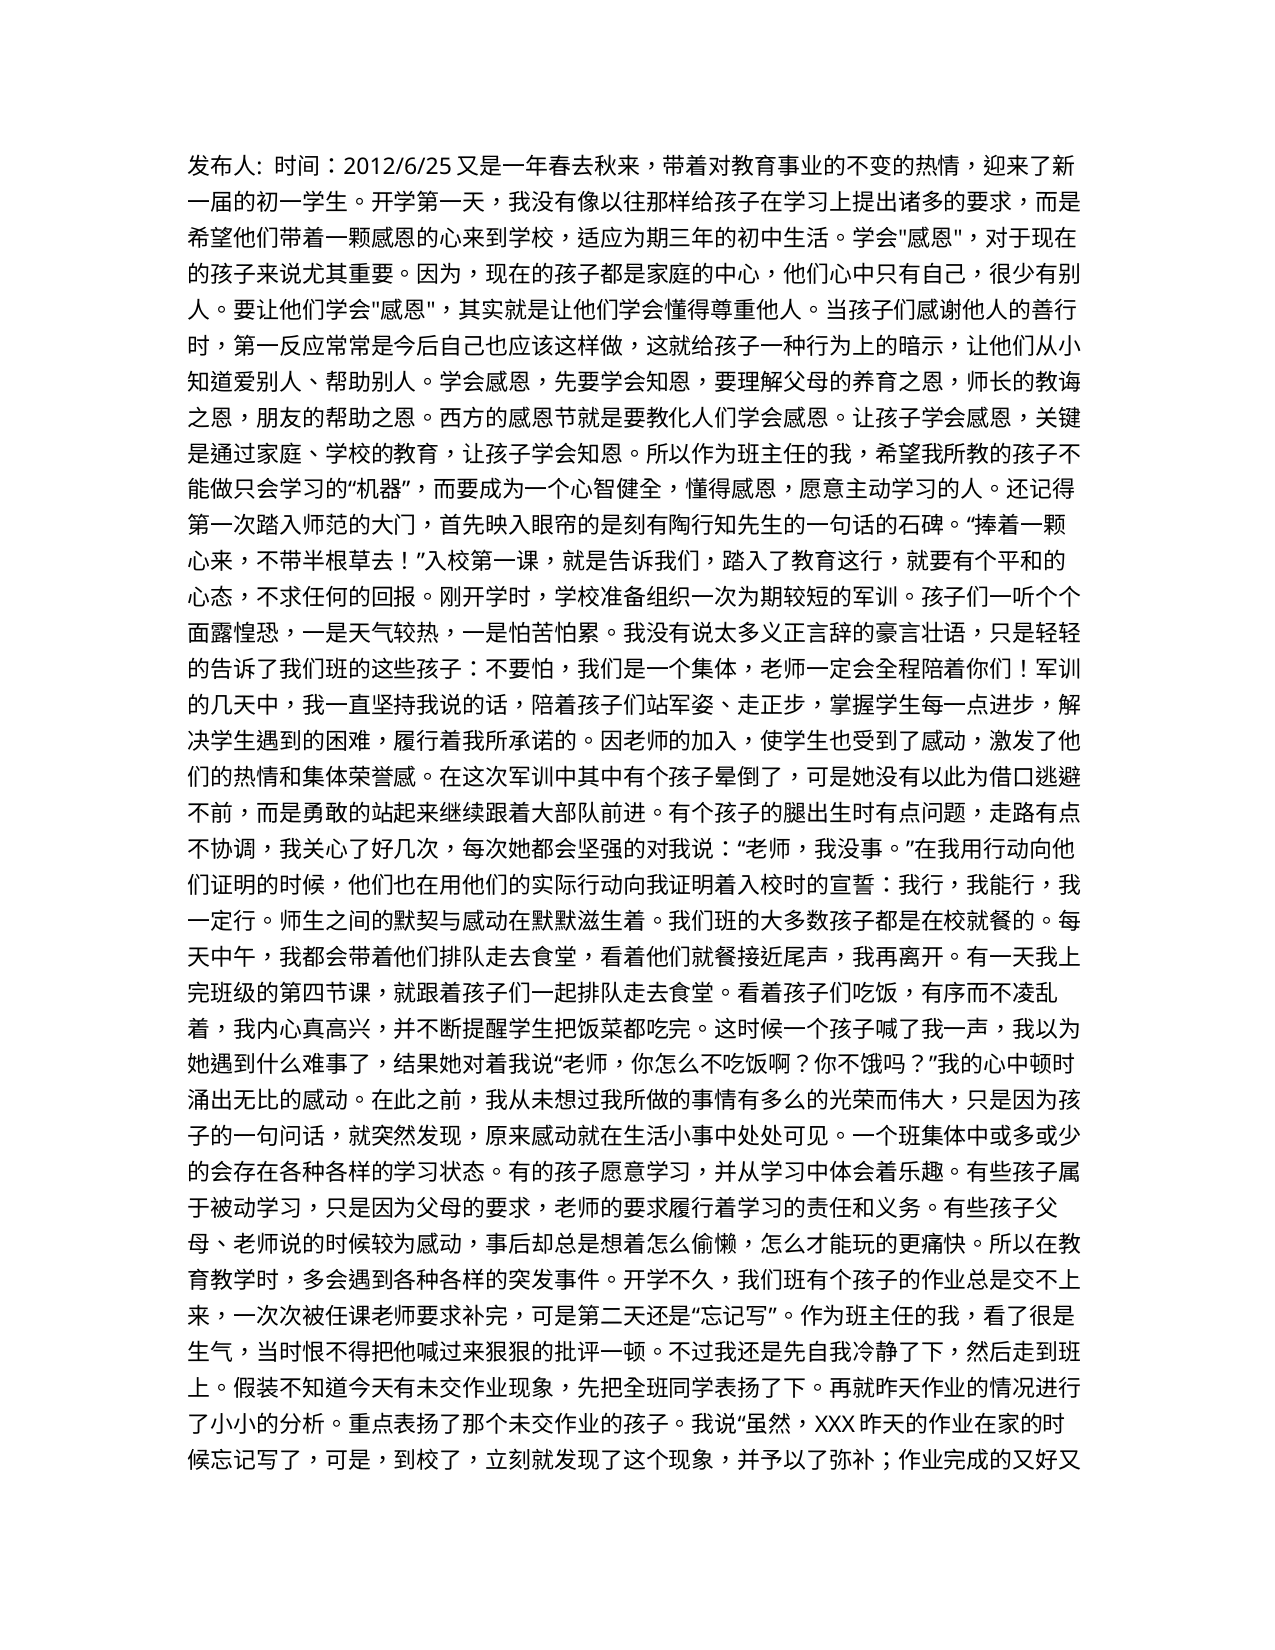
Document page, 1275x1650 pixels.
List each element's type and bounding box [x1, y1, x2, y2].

text [187, 150, 1087, 1475]
